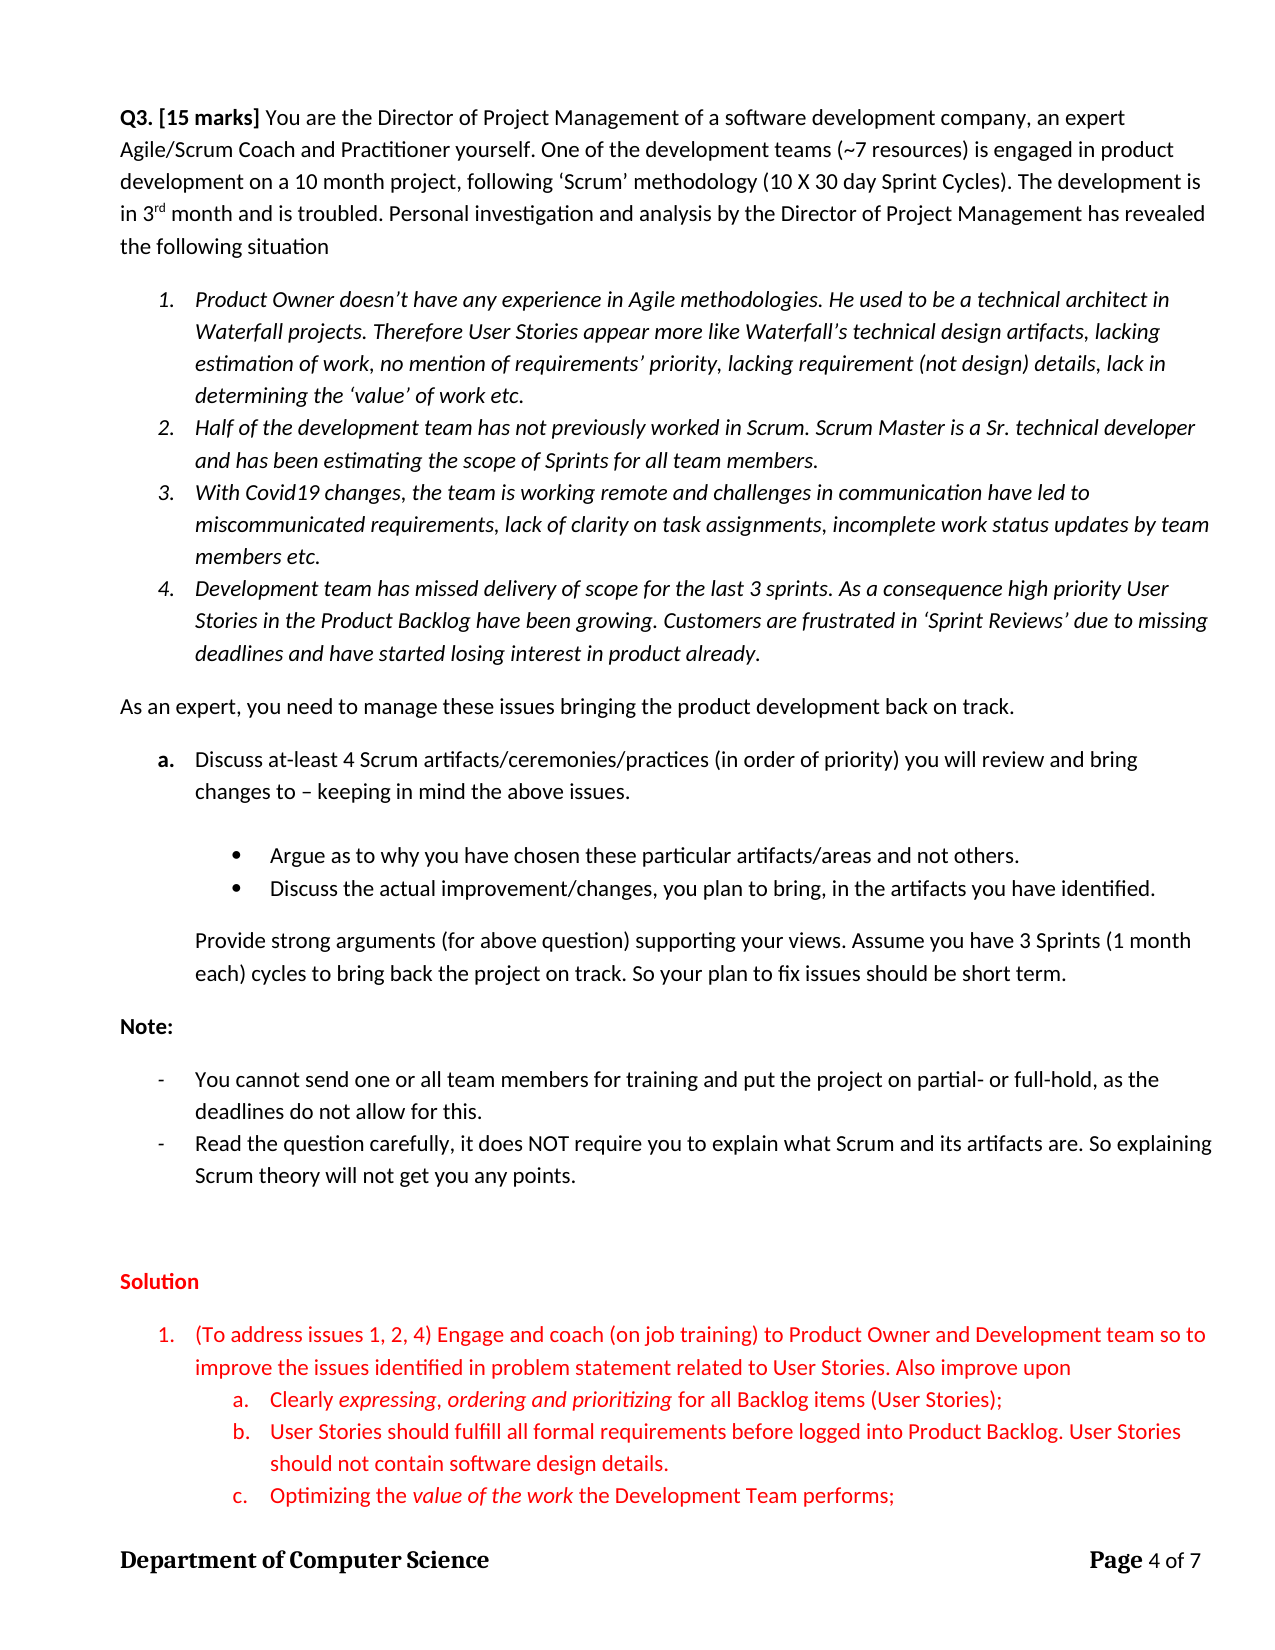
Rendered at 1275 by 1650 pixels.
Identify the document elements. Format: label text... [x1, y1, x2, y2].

list Optimizing the value of the work the Development Team performs; [232, 1481, 1215, 1509]
list Product Owner doesn’t have any experience in Agile methodologies. He used to be a technical architect in Waterfall projects. Therefore User Stories appear more like Waterfall’s technical design artifacts, lacking estimation of work, no mention of requirements’ priority, lacking requirement (not design) details, lack in determining the ‘value’ of work etc. [157, 285, 1215, 409]
list Clearly expressing, ordering and prioritizing for all Backlog items (User Stories); [232, 1385, 1215, 1413]
list Discuss the actual improvement/changes, you plan to bring, in the artifacts you have identified. [232, 874, 1215, 902]
text Provide strong arguments (for above question) supporting your views. Assume you have 3 Sprints (1 month each) cycles to bring back the project on track. So your plan to fix issues should be short term. [195, 927, 1215, 987]
list With Covid19 changes, the team is working remote and challenges in communication have led to miscommunicated requirements, lack of clarity on task assignments, incomplete work status updates by team members etc. [157, 478, 1215, 570]
text Q3. [15 marks] You are the Director of Project Management of a software development company, an expert Agile/Scrum Coach and Practitioner yourself. One of the development teams (~7 resources) is engaged in product development on a 10 month project, following ‘Scrum’ methodology (10 X 30 day Sprint Cycles). The development is in 3rd month and is troubled. Personal investigation and analysis by the Director of Project Management has revealed the following situation [120, 103, 1215, 260]
text Solution [120, 1267, 1215, 1296]
list Discuss at-least 4 Scrum artifacts/ceremonies/practices (in order of priority) you will review and bring changes to – keeping in mind the above issues. [157, 745, 1215, 805]
list Read the question carefully, it does NOT require you to explain what Scrum and its artifacts are. So explaining Scrum theory will not get you any points. [157, 1129, 1215, 1189]
list You cannot send one or all team members for training and put the project on partial- or full-hold, as the deadlines do not allow for this. [157, 1065, 1215, 1125]
list Half of the development team has not previously worked in Scrum. Scrum Master is a Sr. technical developer and has been estimating the scope of Sprints for all team members. [157, 413, 1215, 474]
text Note: [120, 1012, 1215, 1040]
list Development team has missed delivery of scope for the last 3 sprints. As a consequence high priority User Stories in the Product Backlog have been growing. Customers are frustrated in ‘Sprint Reviews’ due to missing deadlines and have started losing interest in product already. [157, 574, 1215, 667]
list (To address issues 1, 2, 4) Engage and coach (on job training) to Product Owner and Development team so to improve the issues identified in problem statement related to User Stories. Also improve upon [157, 1321, 1215, 1381]
list User Stories should fulfill all formal requirements before logged into Product Backlog. User Stories should not contain software design details. [232, 1417, 1215, 1477]
list Argue as to why you have chosen these particular artifacts/areas and not others. [232, 841, 1215, 869]
text As an expert, you need to manage these issues bringing the product development back on track. [120, 692, 1215, 720]
